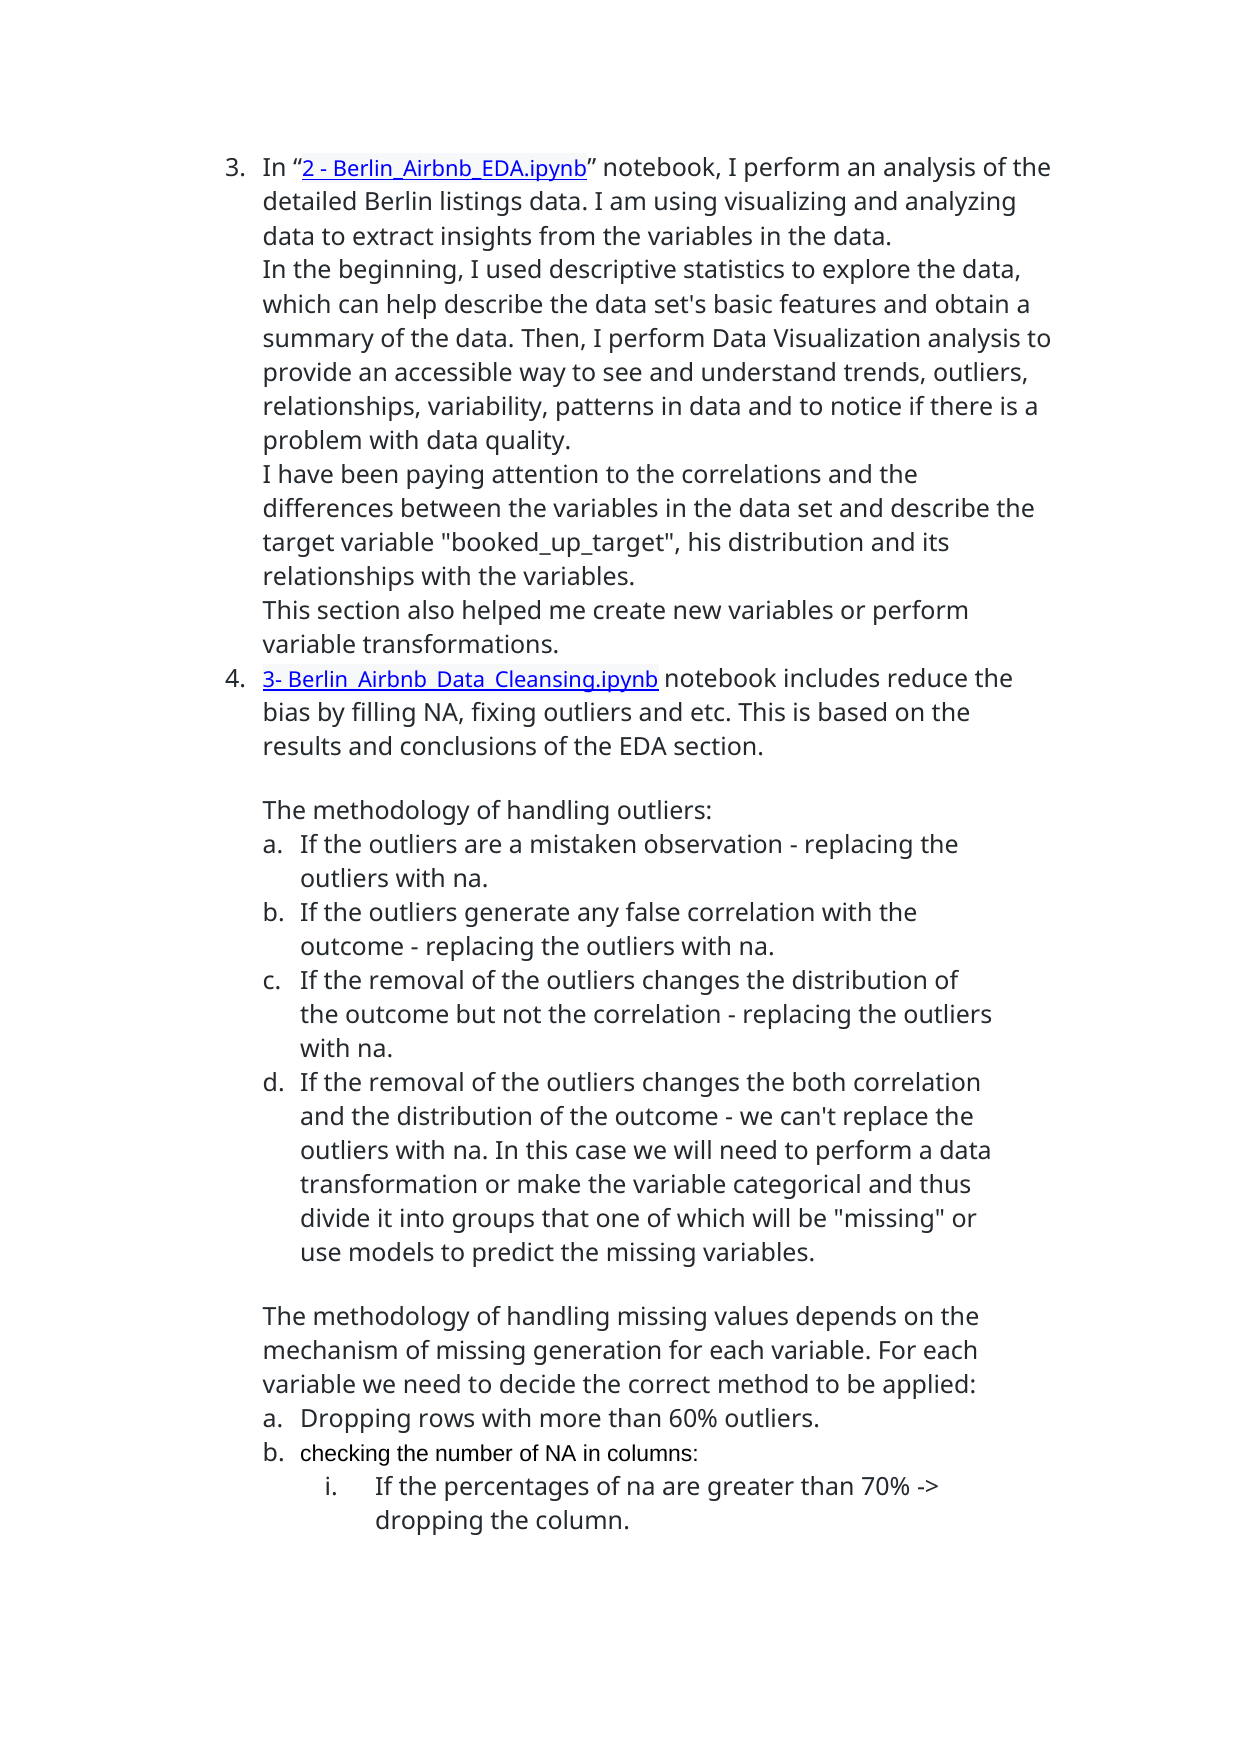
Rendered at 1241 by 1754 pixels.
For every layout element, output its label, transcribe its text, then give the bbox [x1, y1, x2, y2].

list In the beginning, I used descriptive statistics to explore the data, which can help describe the data set's basic features and obtain a summary of the data. Then, I perform Data Visualization analysis to provide an accessible way to see and understand trends, outliers, relationships, variability, patterns in data and to notice if there is a problem with data quality. [262, 252, 1053, 457]
list This section also helped me create new variables or perform variable transformations. [262, 593, 1053, 661]
list In “2 - Berlin_Airbnb_EDA.ipynb” notebook, I perform an analysis of the detailed Berlin listings data. I am using visualizing and analyzing data to extract insights from the variables in the data. [225, 150, 1053, 252]
list checking the number of NA in columns: [262, 1434, 1053, 1469]
list If the percentages of na are greater than 70% -> dropping the column. [337, 1469, 1053, 1537]
list If the outliers generate any false correlation with the outcome - replacing the outliers with na. [262, 894, 1003, 963]
list I have been paying attention to the correlations and the differences between the variables in the data set and describe the target variable "booked_up_target", his distribution and its relationships with the variables. [262, 457, 1053, 593]
list Dropping rows with more than 60% outliers. [262, 1401, 1053, 1434]
text The methodology of handling outliers: [187, 792, 1053, 826]
list If the removal of the outliers changes the both correlation and the distribution of the outcome - we can't replace the outliers with na. In this case we will need to perform a data transformation or make the variable categorical and thus divide it into groups that one of which will be "missing" or use models to predict the missing variables. [262, 1065, 1003, 1269]
list The methodology of handling missing values depends on the mechanism of missing generation for each variable. For each variable we need to decide the correct method to be applied: [262, 1298, 1053, 1401]
list 3- Berlin_Airbnb_Data_Cleansing.ipynb notebook includes reduce the bias by filling NA, fixing outliers and etc. This is based on the results and conclusions of the EDA section. [225, 661, 1053, 763]
list If the removal of the outliers changes the distribution of the outcome but not the correlation - replacing the outliers with na. [262, 963, 1003, 1065]
list If the outliers are a mistaken observation - replacing the outliers with na. [262, 826, 1003, 894]
